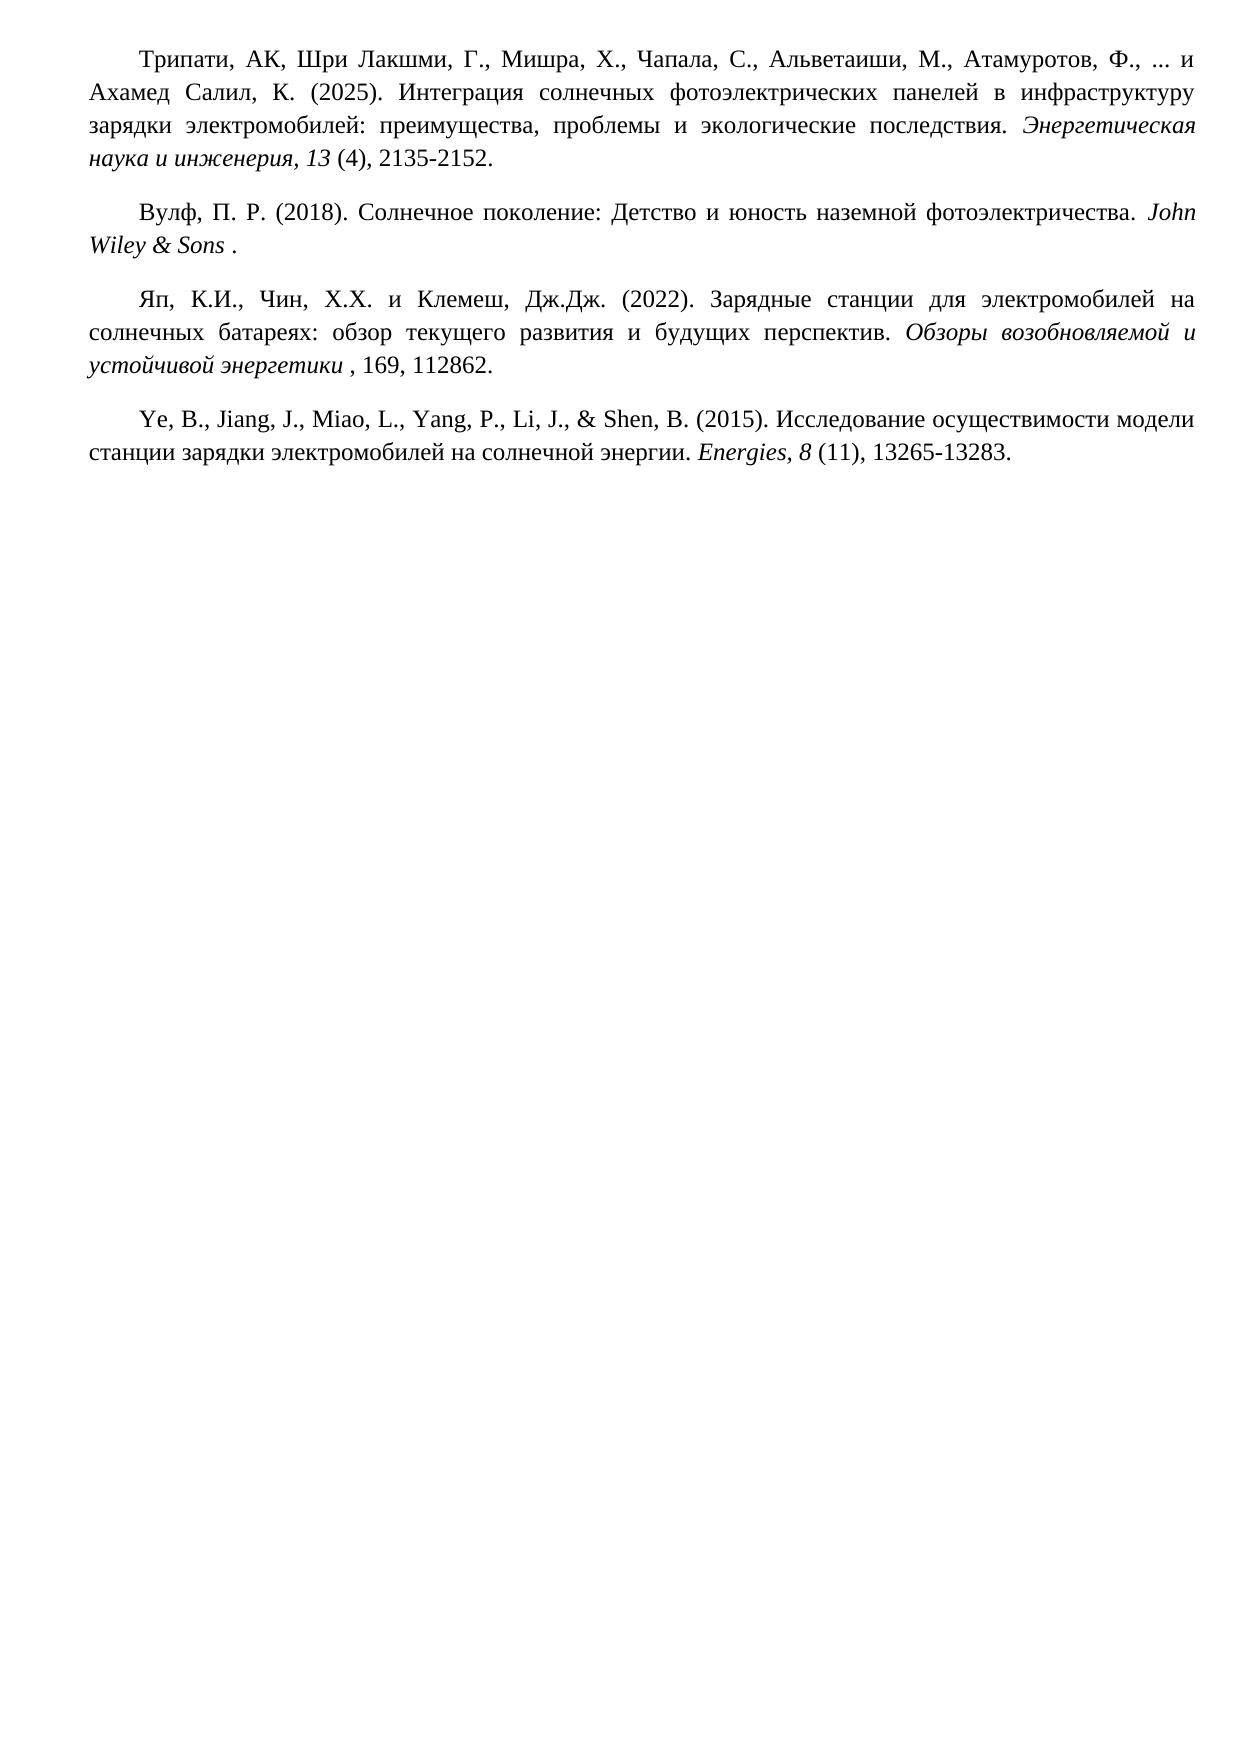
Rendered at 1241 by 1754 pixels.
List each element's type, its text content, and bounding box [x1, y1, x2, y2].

text Трипати, АК, Шри Лакшми, Г., Мишра, Х., Чапала, С., Альветаиши, М., Атамуротов, Ф., ... и Ахамед Салил, К. (2025). Интеграция солнечных фотоэлектрических панелей в инфраструктуру зарядки электромобилей: преимущества, проблемы и экологические последствия. Энергетическая наука и инженерия, 13 (4), 2135-2152. [89, 44, 1196, 172]
text Яп, К.И., Чин, Х.Х. и Клемеш, Дж.Дж. (2022). Зарядные станции для электромобилей на солнечных батареях: обзор текущего развития и будущих перспектив. Обзоры возобновляемой и устойчивой энергетики , 169, 112862. [89, 284, 1196, 379]
text Ye, B., Jiang, J., Miao, L., Yang, P., Li, J., & Shen, B. (2015). Исследование осуществимости модели станции зарядки электромобилей на солнечной энергии. Energies, 8 (11), 13265-13283. [89, 404, 1196, 466]
text Вулф, П. Р. (2018). Солнечное поколение: Детство и юность наземной фотоэлектричества. John Wiley & Sons . [89, 197, 1196, 259]
